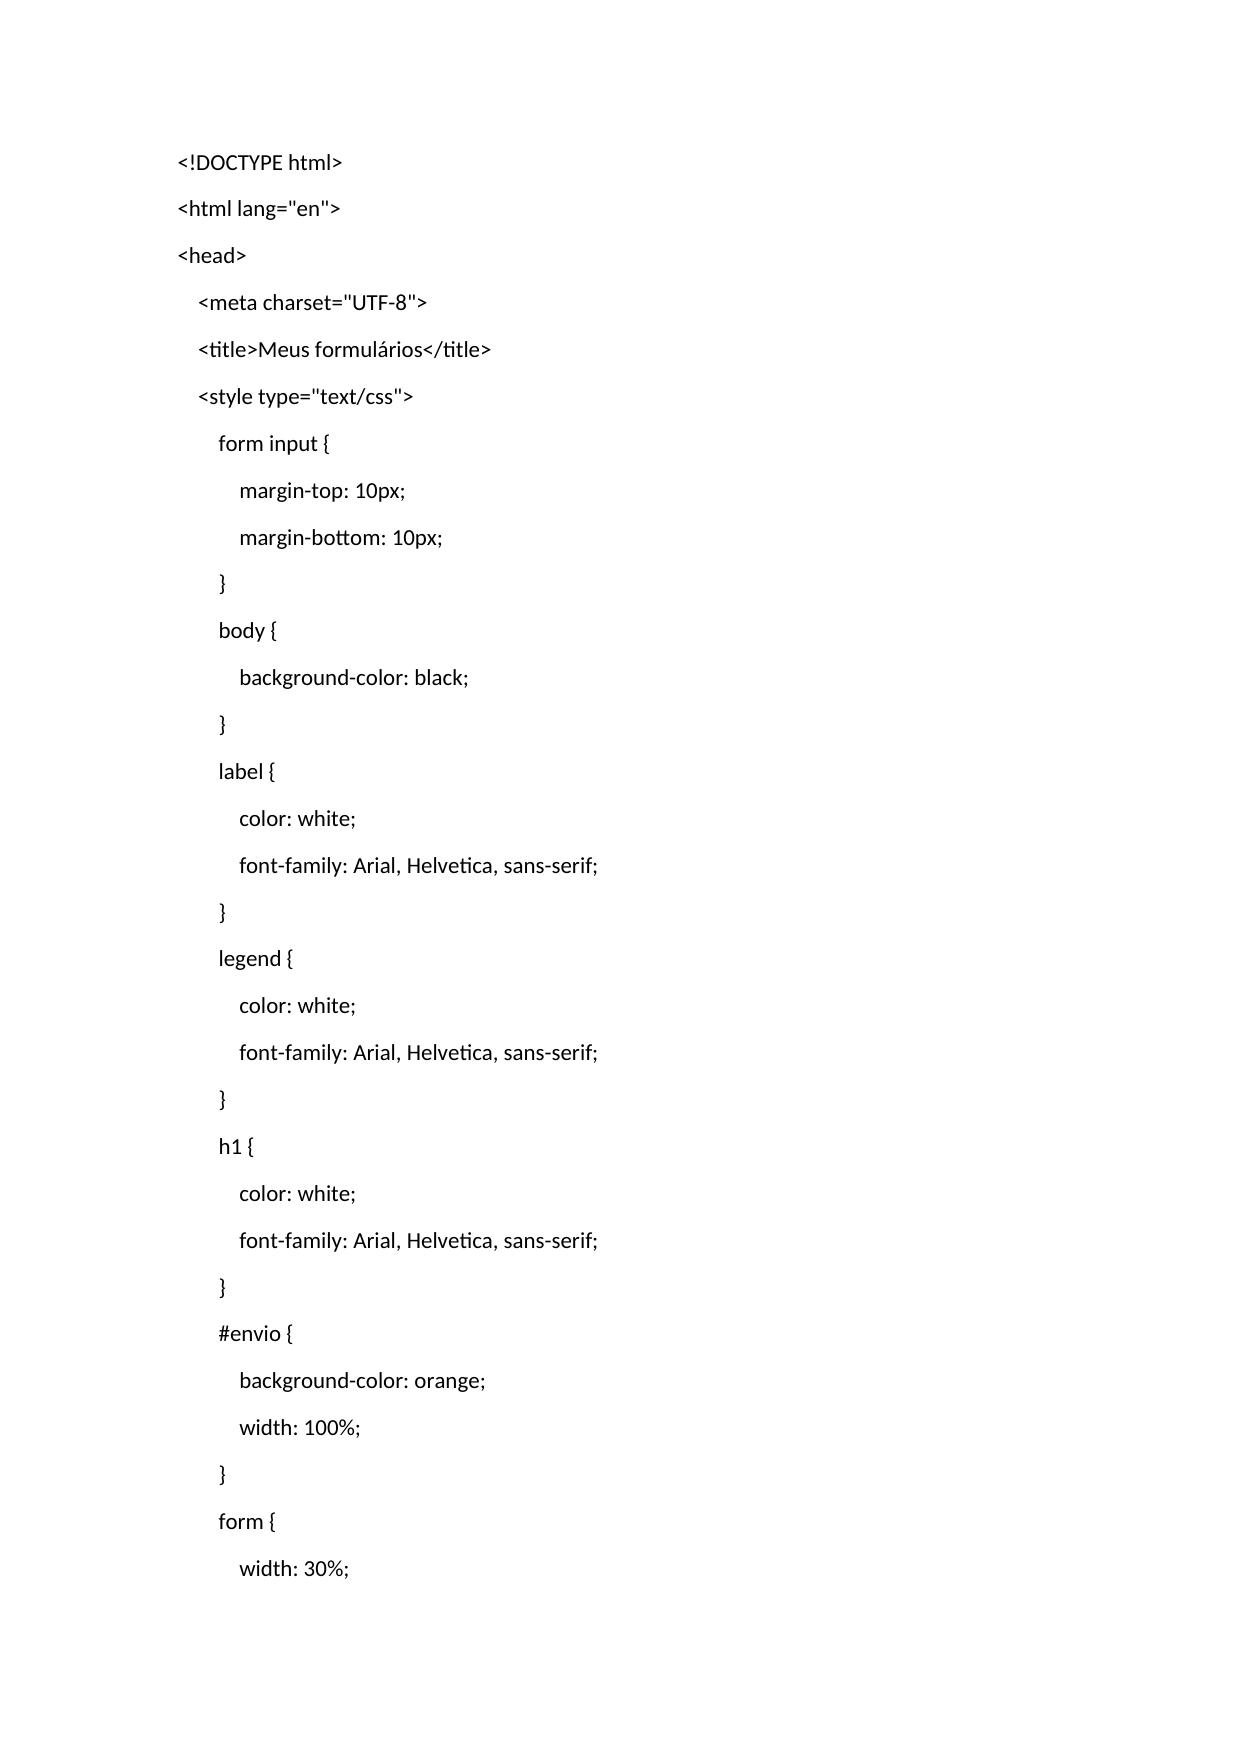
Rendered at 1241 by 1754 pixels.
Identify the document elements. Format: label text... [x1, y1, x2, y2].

text margin-bottom: 10px; [177, 523, 1063, 551]
text form { [177, 1507, 1063, 1535]
text color: white; [177, 991, 1063, 1019]
text font-family: Arial, Helvetica, sans-serif; [177, 1038, 1063, 1066]
text } [177, 710, 1063, 738]
text background-color: orange; [177, 1366, 1063, 1394]
text margin-top: 10px; [177, 476, 1063, 504]
text } [177, 1273, 1063, 1301]
text body { [177, 616, 1063, 644]
text form input { [177, 429, 1063, 457]
text width: 30%; [177, 1554, 1063, 1582]
text } [177, 1085, 1063, 1113]
text font-family: Arial, Helvetica, sans-serif; [177, 851, 1063, 879]
text } [177, 569, 1063, 597]
text <meta charset="UTF-8"> [177, 288, 1063, 316]
text <style type="text/css"> [177, 382, 1063, 410]
text h1 { [177, 1132, 1063, 1160]
text } [177, 1460, 1063, 1488]
text font-family: Arial, Helvetica, sans-serif; [177, 1226, 1063, 1254]
text } [177, 898, 1063, 926]
text color: white; [177, 1179, 1063, 1207]
text #envio { [177, 1319, 1063, 1347]
text <html lang="en"> [177, 194, 1063, 222]
text <title>Meus formulários</title> [177, 335, 1063, 363]
text width: 100%; [177, 1413, 1063, 1441]
text background-color: black; [177, 663, 1063, 691]
text color: white; [177, 804, 1063, 832]
text label { [177, 757, 1063, 785]
text legend { [177, 944, 1063, 972]
text <head> [177, 241, 1063, 269]
text <!DOCTYPE html> [177, 148, 1063, 176]
